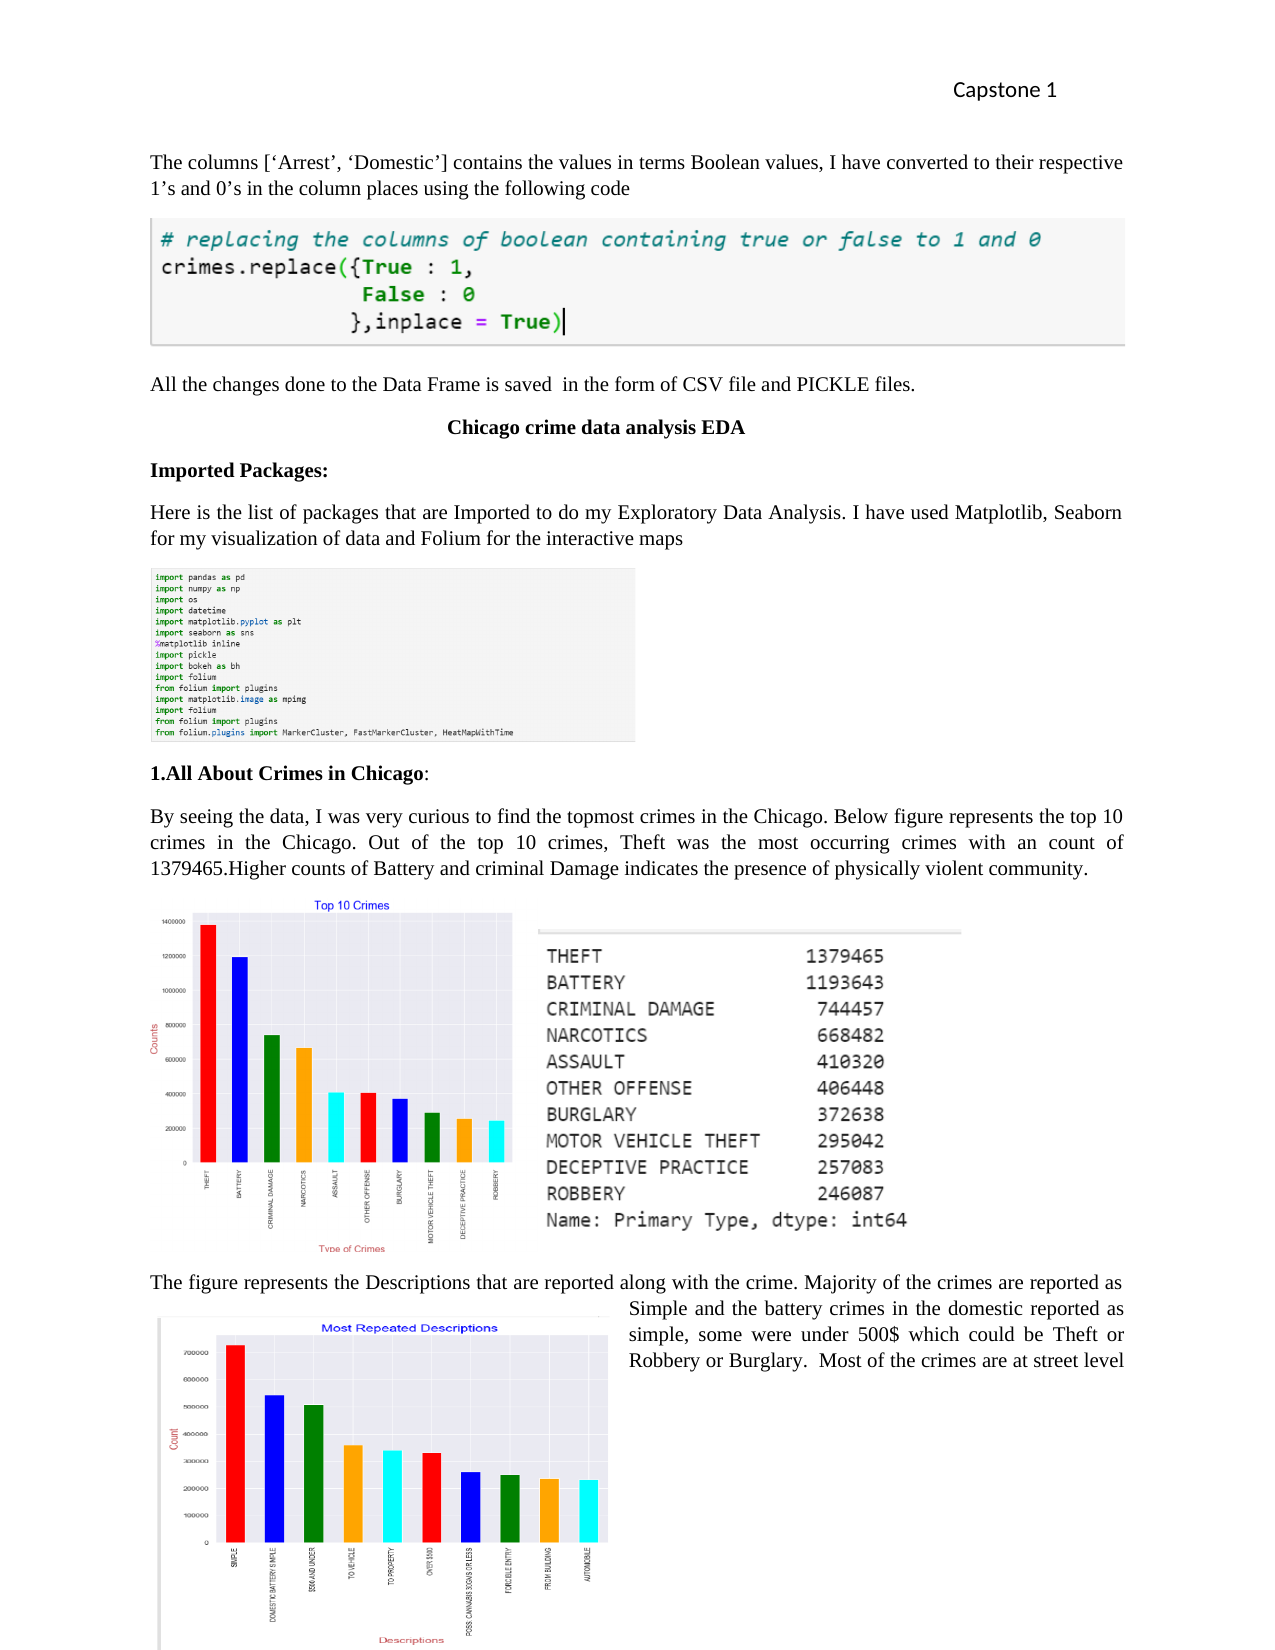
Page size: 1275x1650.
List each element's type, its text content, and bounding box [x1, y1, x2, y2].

text Chicago crime data analysis EDA [150, 415, 1125, 439]
text Imported Packages: [150, 457, 1125, 482]
text 1.All About Crimes in Chicago: [150, 761, 1125, 785]
text The columns [‘Arrest’, ‘Domestic’] contains the values in terms Boolean values, I have converted to their respective 1’s and 0’s in the column places using the following code [150, 150, 1125, 200]
text All the changes done to the Data Frame is saved in the form of CSV file and PICKLE files. [150, 372, 1125, 396]
picture [150, 218, 1125, 354]
picture [150, 568, 636, 743]
text By seeing the data, I was very curious to find the topmost crimes in the Chicago. Below figure represents the top 10 crimes in the Chicago. Out of the top 10 crimes, Theft was the most occurring crimes with an count of 1379465.Higher counts of Battery and criminal Damage indicates the presence of physically violent community. [150, 804, 1125, 879]
picture [157, 1316, 610, 1650]
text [150, 1270, 1125, 1372]
text Here is the list of packages that are Imported to do my Exploratory Data Analysis. I have used Matplotlib, Seaborn for my visualization of data and Folium for the interactive maps [150, 500, 1125, 550]
picture [150, 898, 962, 1252]
